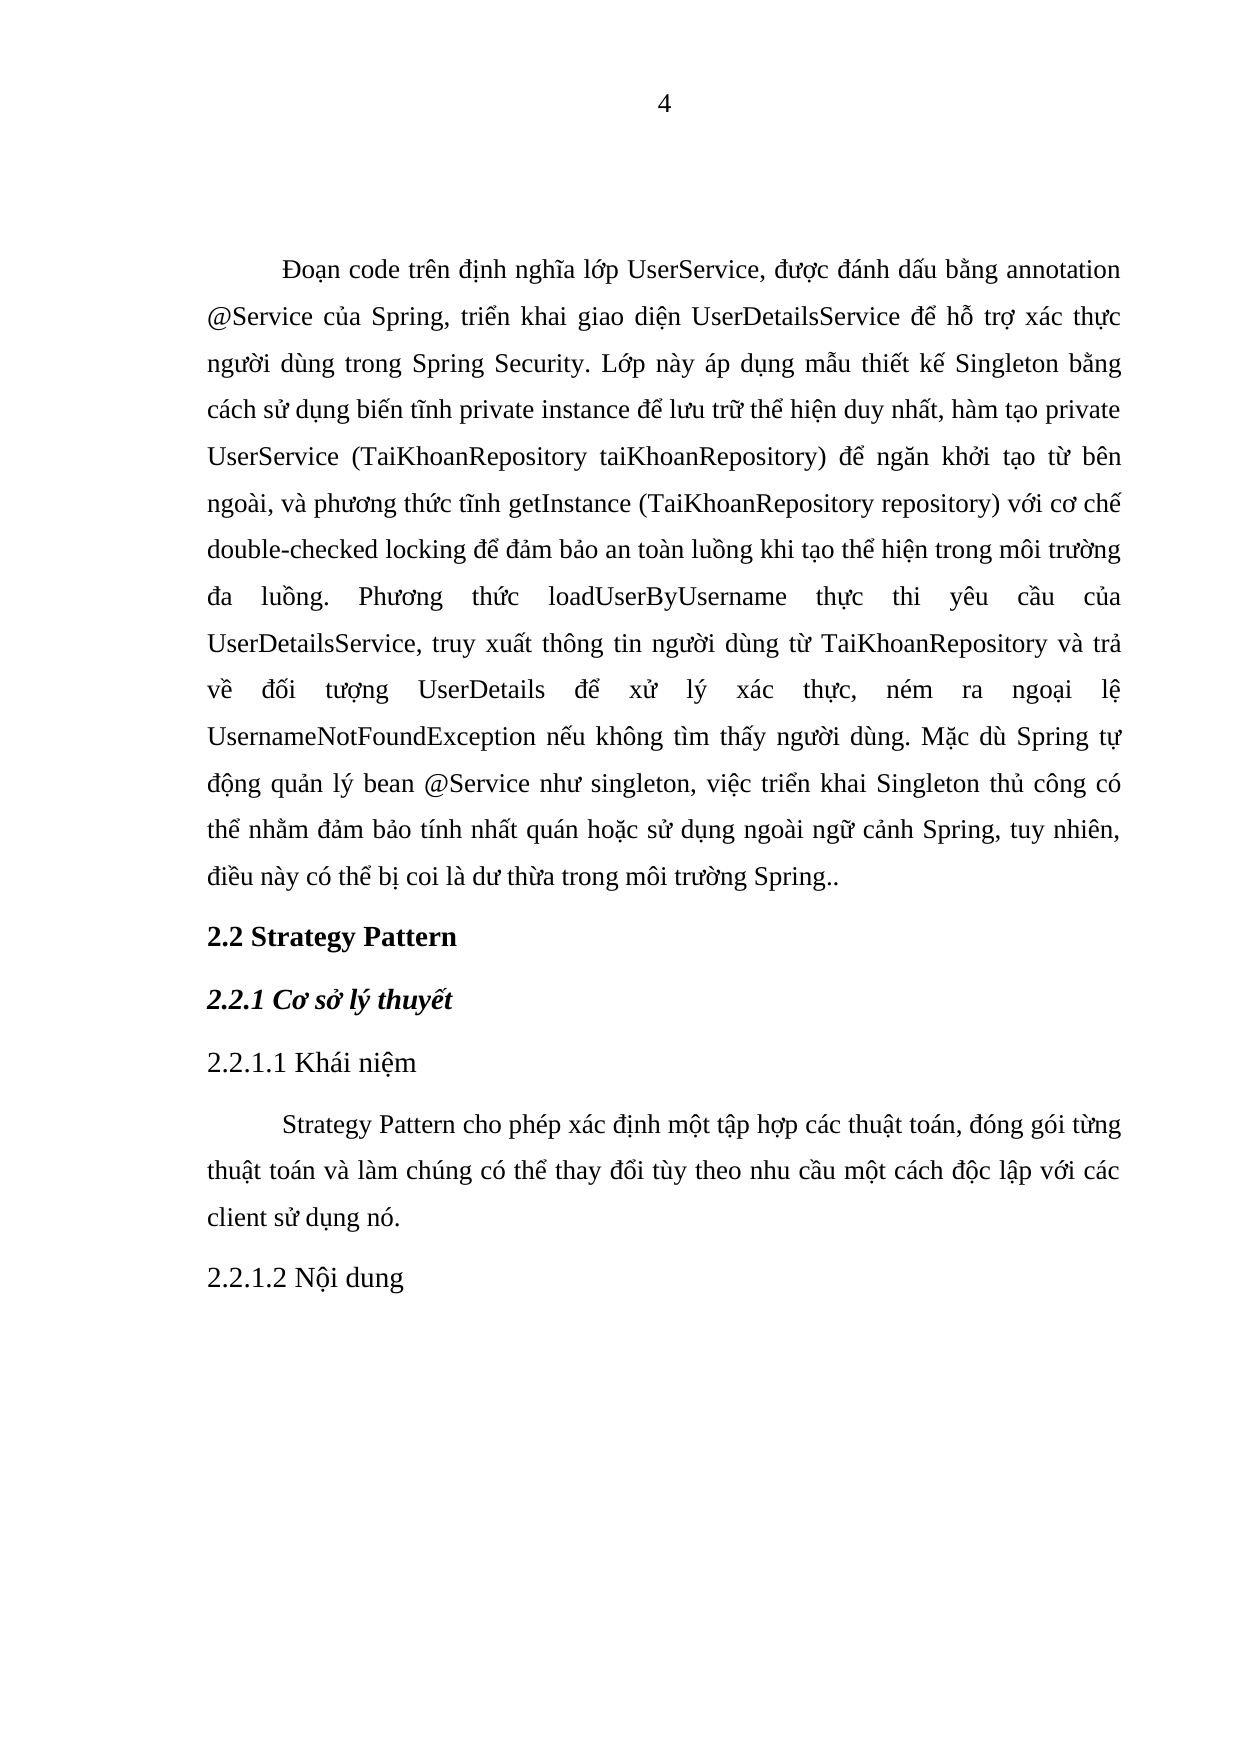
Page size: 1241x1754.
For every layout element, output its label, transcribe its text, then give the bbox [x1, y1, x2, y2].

subtitle Nội dung [207, 1260, 1122, 1294]
subtitle Strategy Pattern [207, 919, 1122, 953]
subtitle Cơ sở lý thuyết [207, 982, 1122, 1016]
subtitle Khái niệm [207, 1045, 1122, 1078]
text Đoạn code trên định nghĩa lớp UserService, được đánh dấu bằng annotation @Service của Spring, triển khai giao diện UserDetailsService để hỗ trợ xác thực người dùng trong Spring Security. Lớp này áp dụng mẫu thiết kế Singleton bằng cách sử dụng biến tĩnh private instance để lưu trữ thể hiện duy nhất, hàm tạo private UserService (TaiKhoanRepository taiKhoanRepository) để ngăn khởi tạo từ bên ngoài, và phương thức tĩnh getInstance (TaiKhoanRepository repository) với cơ chế double-checked locking để đảm bảo an toàn luồng khi tạo thể hiện trong môi trường đa luồng. Phương thức loadUserByUsername thực thi yêu cầu của UserDetailsService, truy xuất thông tin người dùng từ TaiKhoanRepository và trả về đối tượng UserDetails để xử lý xác thực, ném ra ngoại lệ UsernameNotFoundException nếu không tìm thấy người dùng. Mặc dù Spring tự động quản lý bean @Service như singleton, việc triển khai Singleton thủ công có thể nhằm đảm bảo tính nhất quán hoặc sử dụng ngoài ngữ cảnh Spring, tuy nhiên, điều này có thể bị coi là dư thừa trong môi trường Spring.. [207, 253, 1122, 891]
text Strategy Pattern cho phép xác định một tập hợp các thuật toán, đóng gói từng thuật toán và làm chúng có thể thay đổi tùy theo nhu cầu một cách độc lập với các client sử dụng nó. [207, 1108, 1122, 1232]
